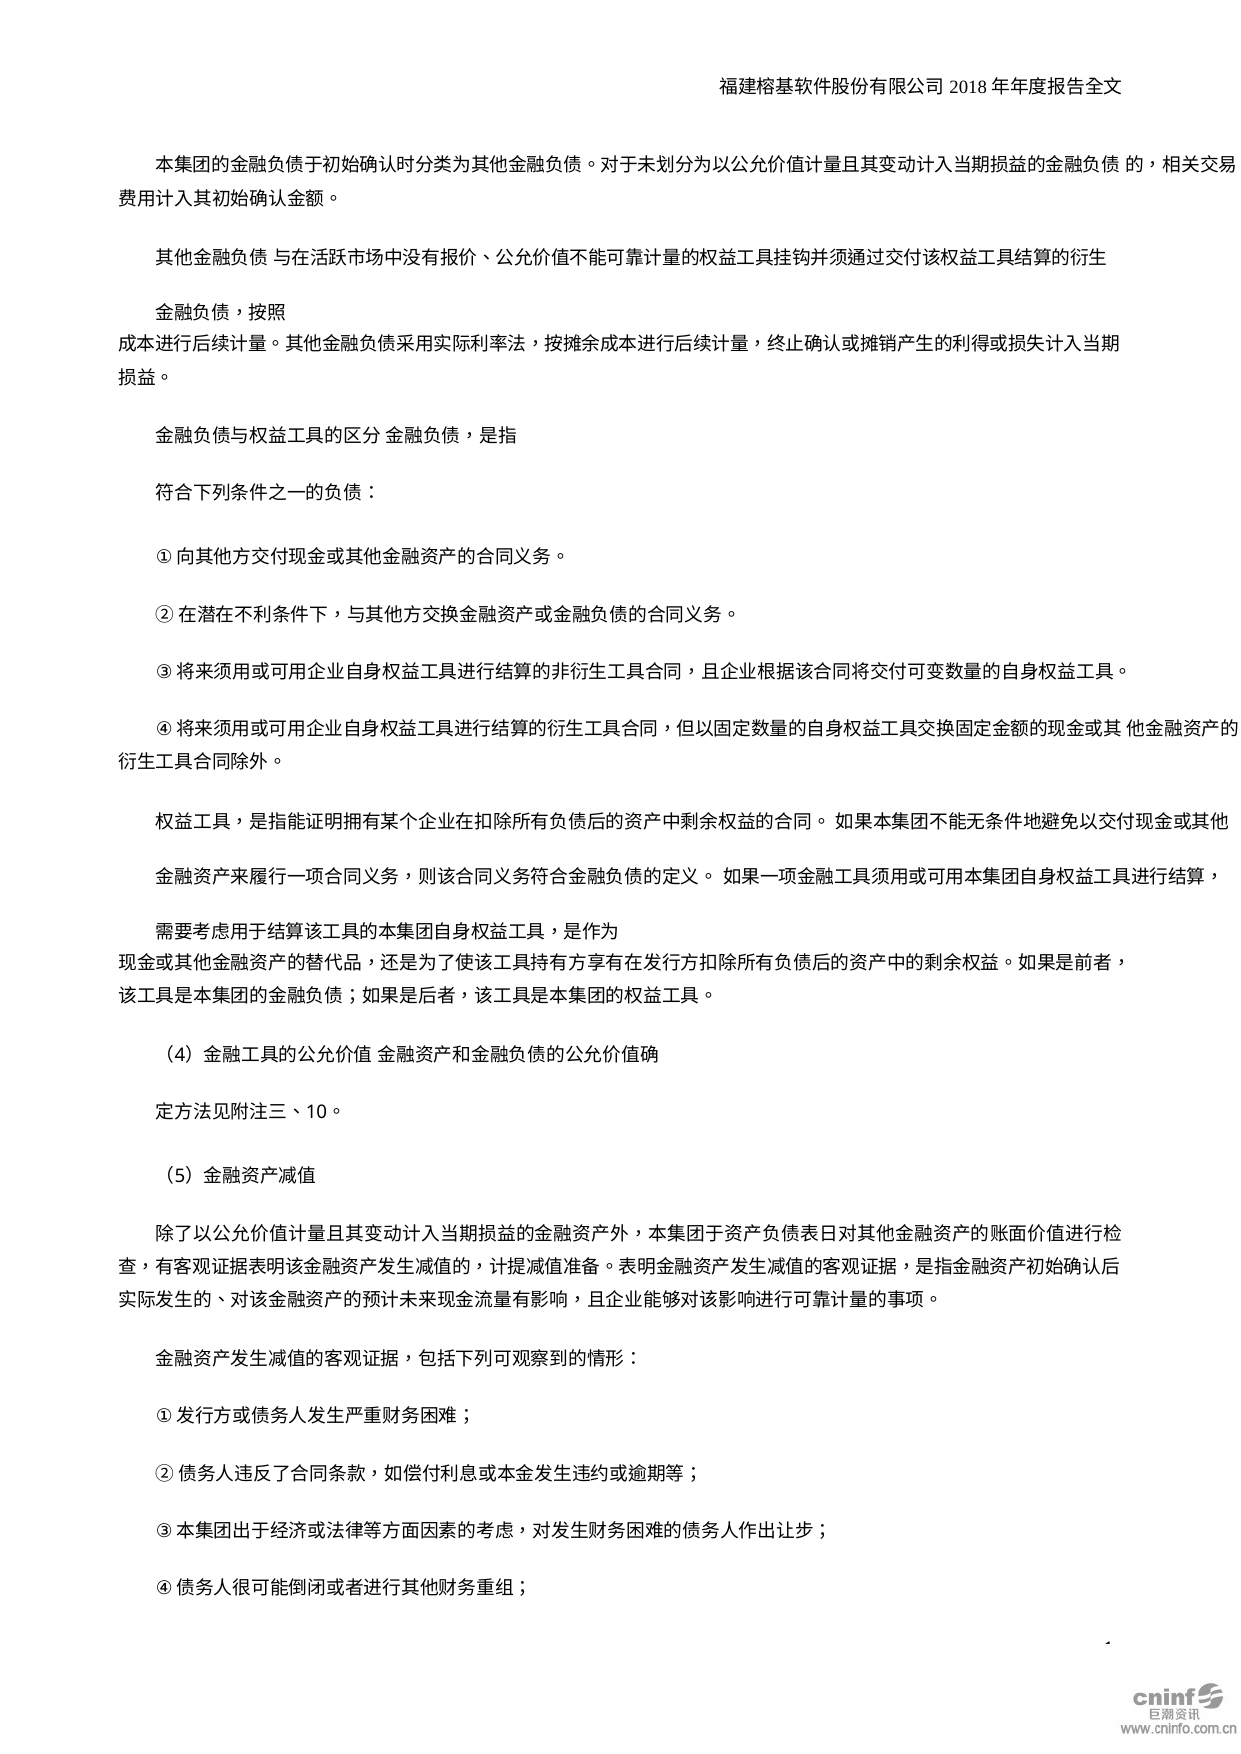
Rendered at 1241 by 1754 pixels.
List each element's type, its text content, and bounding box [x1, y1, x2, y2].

text ③将来须用或可用企业自身权益工具进行结算的非衍生工具合同，且企业根据该合同将交付可变数量的自身权益工具。 [156, 658, 1240, 684]
text ②在潜在不利条件下，与其他方交换金融资产或金融负债的合同义务。 [156, 601, 1007, 626]
text 金融资产发生减值的客观证据，包括下列可观察到的情形： [156, 1345, 1007, 1371]
text 金融负债与权益工具的区分 金融负债，是指符合下列条件之一的负债： [156, 423, 533, 505]
text ④将来须用或可用企业自身权益工具进行结算的衍生工具合同，但以固定数量的自身权益工具交换固定金额的现金或其 他金融资产的衍生工具合同除外。 [118, 716, 1240, 774]
text ②债务人违反了合同条款，如偿付利息或本金发生违约或逾期等； [156, 1460, 1007, 1485]
text 除了以公允价值计量且其变动计入当期损益的金融资产外，本集团于资产负债表日对其他金融资产的账面价值进行检 查，有客观证据表明该金融资产发生减值的，计提减值准备。表明金融资产发生减值的客观证据，是指金融资产初始确认后 实际发生的、对该金融资产的预计未来现金流量有影响，且企业能够对该影响进行可靠计量的事项。 [118, 1220, 1123, 1312]
text 成本进行后续计量。其他金融负债采用实际利率法，按摊余成本进行后续计量，终止确认或摊销产生的利得或损失计入当期 损益。 [118, 331, 1124, 389]
text 本集团的金融负债于初始确认时分类为其他金融负债。对于未划分为以公允价值计量且其变动计入当期损益的金融负债 的，相关交易费用计入其初始确认金额。 [118, 152, 1240, 211]
text （4）金融工具的公允价值 金融资产和金融负债的公允价值确定方法见附注三、10。 [156, 1042, 664, 1124]
text 权益工具，是指能证明拥有某个企业在扣除所有负债后的资产中剩余权益的合同。 如果本集团不能无条件地避免以交付现金或其他金融资产来履行一项合同义务，则该合同义务符合金融负债的定义。 如果一项金融工具须用或可用本集团自身权益工具进行结算，需要考虑用于结算该工具的本集团自身权益工具，是作为 [156, 784, 1240, 949]
text ①发行方或债务人发生严重财务困难； [156, 1402, 1007, 1428]
text ①向其他方交付现金或其他金融资产的合同义务。 [156, 544, 1007, 569]
text ④债务人很可能倒闭或者进行其他财务重组； [156, 1574, 1007, 1600]
text （5）金融资产减值 [156, 1162, 1007, 1188]
picture [1115, 1680, 1240, 1737]
text 其他金融负债 与在活跃市场中没有报价、公允价值不能可靠计量的权益工具挂钩并须通过交付该权益工具结算的衍生金融负债，按照 [156, 221, 1124, 331]
text 现金或其他金融资产的替代品，还是为了使该工具持有方享有在发行方扣除所有负债后的资产中的剩余权益。如果是前者， 该工具是本集团的金融负债；如果是后者，该工具是本集团的权益工具。 [118, 949, 1133, 1008]
text ③本集团出于经济或法律等方面因素的考虑，对发生财务困难的债务人作出让步； [156, 1517, 1007, 1543]
